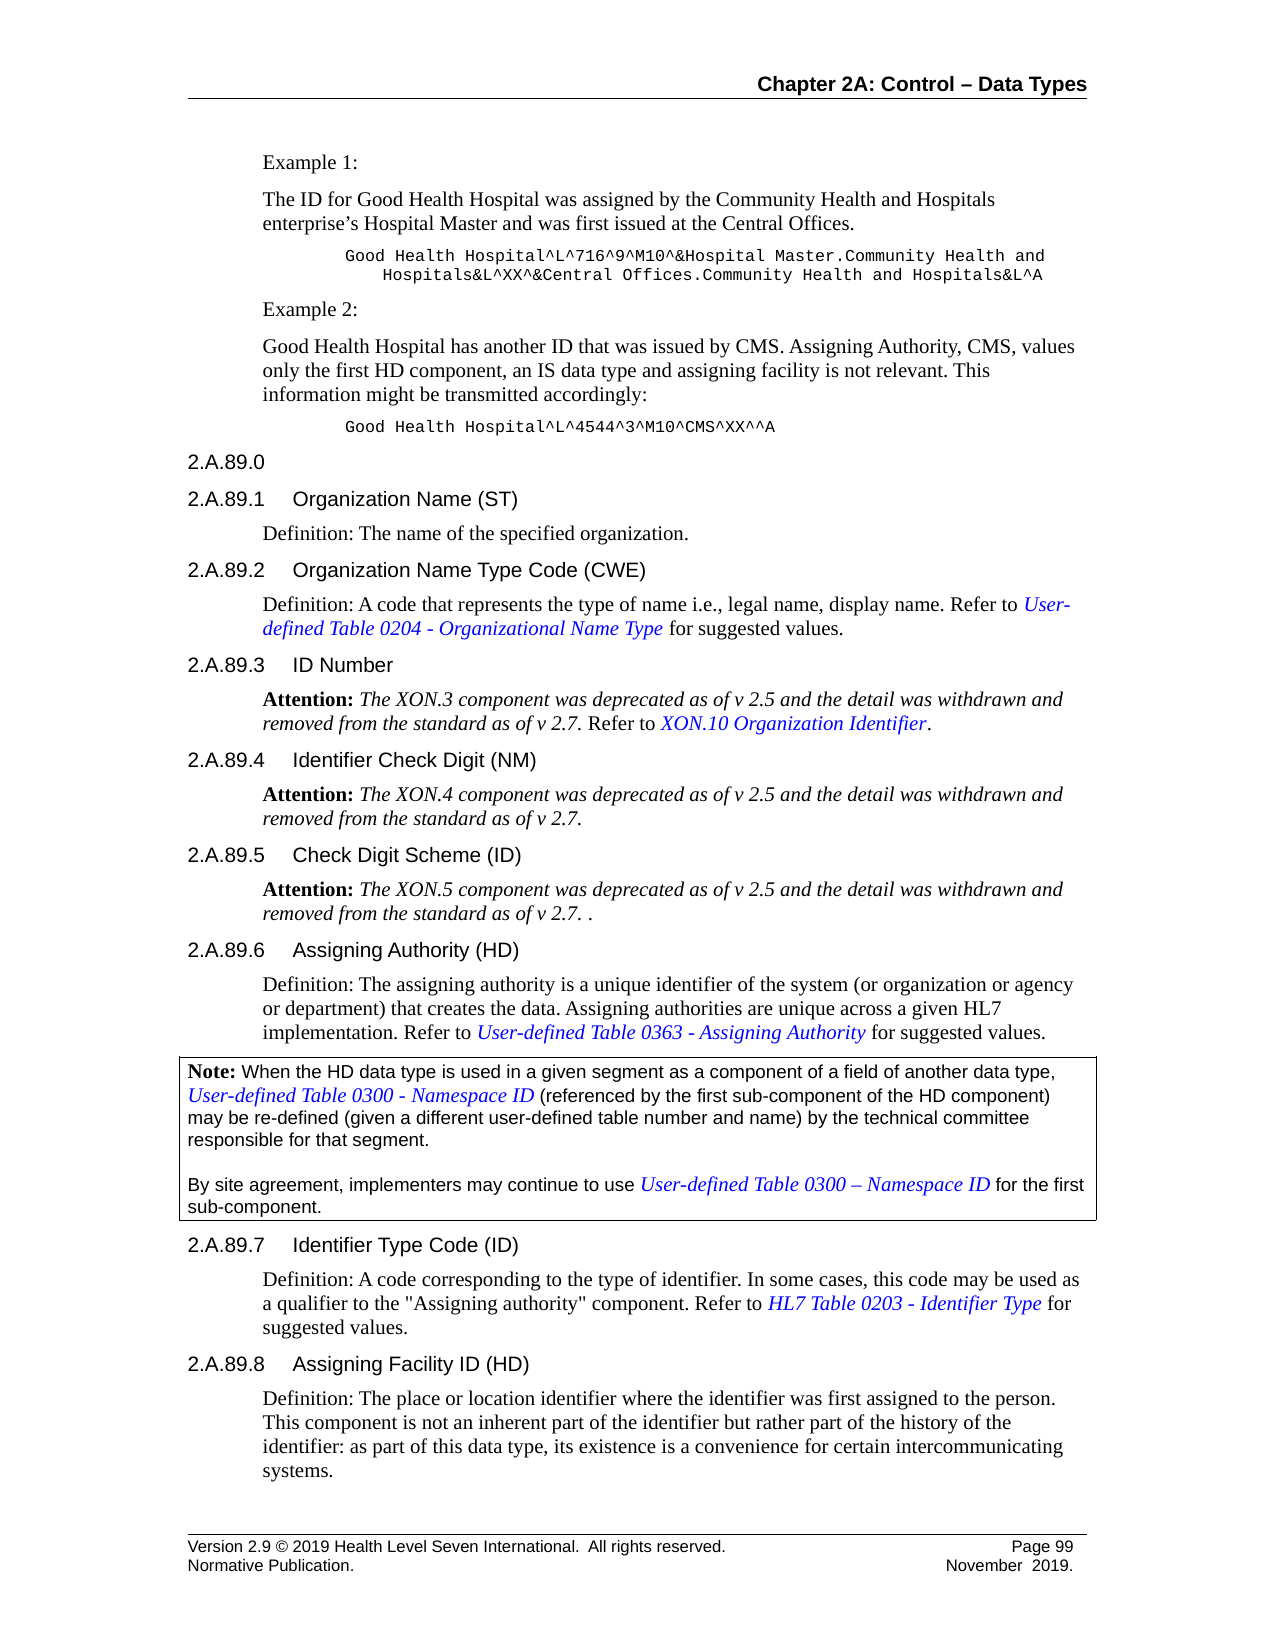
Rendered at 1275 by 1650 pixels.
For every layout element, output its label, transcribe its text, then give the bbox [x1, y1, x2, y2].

subtitle Assigning Facility ID (HD) [187, 1352, 1087, 1376]
subtitle Check Digit Scheme (ID) [187, 842, 1087, 866]
text Definition: A code corresponding to the type of identifier. In some cases, this code may be used as a qualifier to the "Assigning authority" component. Refer to HL7 Table 0203 - Identifier Type for suggested values. [262, 1267, 1087, 1339]
text Attention: The XON.4 component was deprecated as of v 2.5 and the detail was withdrawn and removed from the standard as of v 2.7. [262, 782, 1087, 830]
text Example 2: [262, 297, 1087, 321]
text Definition: The name of the specified organization. [262, 521, 1087, 545]
text Note: When the HD data type is used in a given segment as a component of a field of another data type, User-defined Table 0300 - Namespace ID (referenced by the first sub-component of the HD component) may be re-defined (given a different user-defined table number and name) by the technical committee responsible for that segment. By site agreement, implementers may continue to use User-defined Table 0300 – Namespace ID for the first sub-component. [180, 1058, 1096, 1220]
text The ID for Good Health Hospital was assigned by the Community Health and Hospitals enterprise’s Hospital Master and was first issued at the Central Offices. [262, 187, 1087, 235]
text Definition: A code that represents the type of name i.e., legal name, display name. Refer to User-defined Table 0204 - Organizational Name Type for suggested values. [262, 592, 1087, 640]
text Example 1: [262, 150, 1087, 174]
text Good Health Hospital has another ID that was issued by CMS. Assigning Authority, CMS, values only the first HD component, an IS data type and assigning facility is not relevant. This information might be transmitted accordingly: [262, 334, 1087, 406]
subtitle Organization Name (ST) [187, 486, 1087, 510]
text Definition: The place or location identifier where the identifier was first assigned to the person. This component is not an inherent part of the identifier but rather part of the history of the identifier: as part of this data type, its existence is a convenience for certain intercommunicating systems. [262, 1386, 1087, 1482]
text Good Health Hospital^L^4544^3^M10^CMS^XX^^A [345, 419, 1087, 437]
subtitle Identifier Check Digit (NM) [187, 747, 1087, 771]
text Attention: The XON.5 component was deprecated as of v 2.5 and the detail was withdrawn and removed from the standard as of v 2.7. . [262, 877, 1087, 925]
text Definition: The assigning authority is a unique identifier of the system (or organization or agency or department) that creates the data. Assigning authorities are unique across a given HL7 implementation. Refer to User-defined Table 0363 - Assigning Authority for suggested values. [262, 972, 1087, 1044]
text Attention: The XON.3 component was deprecated as of v 2.5 and the detail was withdrawn and removed from the standard as of v 2.7. Refer to XON.10 Organization Identifier. [262, 687, 1087, 735]
text Good Health Hospital^L^716^9^M10^&Hospital Master.Community Health and Hospitals&L^XX^&Central Offices.Community Health and Hospitals&L^A [345, 247, 1087, 285]
subtitle Assigning Authority (HD) [187, 937, 1087, 961]
subtitle Organization Name Type Code (CWE) [187, 557, 1087, 581]
subtitle ID Number [187, 652, 1087, 676]
subtitle Identifier Type Code (ID) [187, 1233, 1087, 1257]
